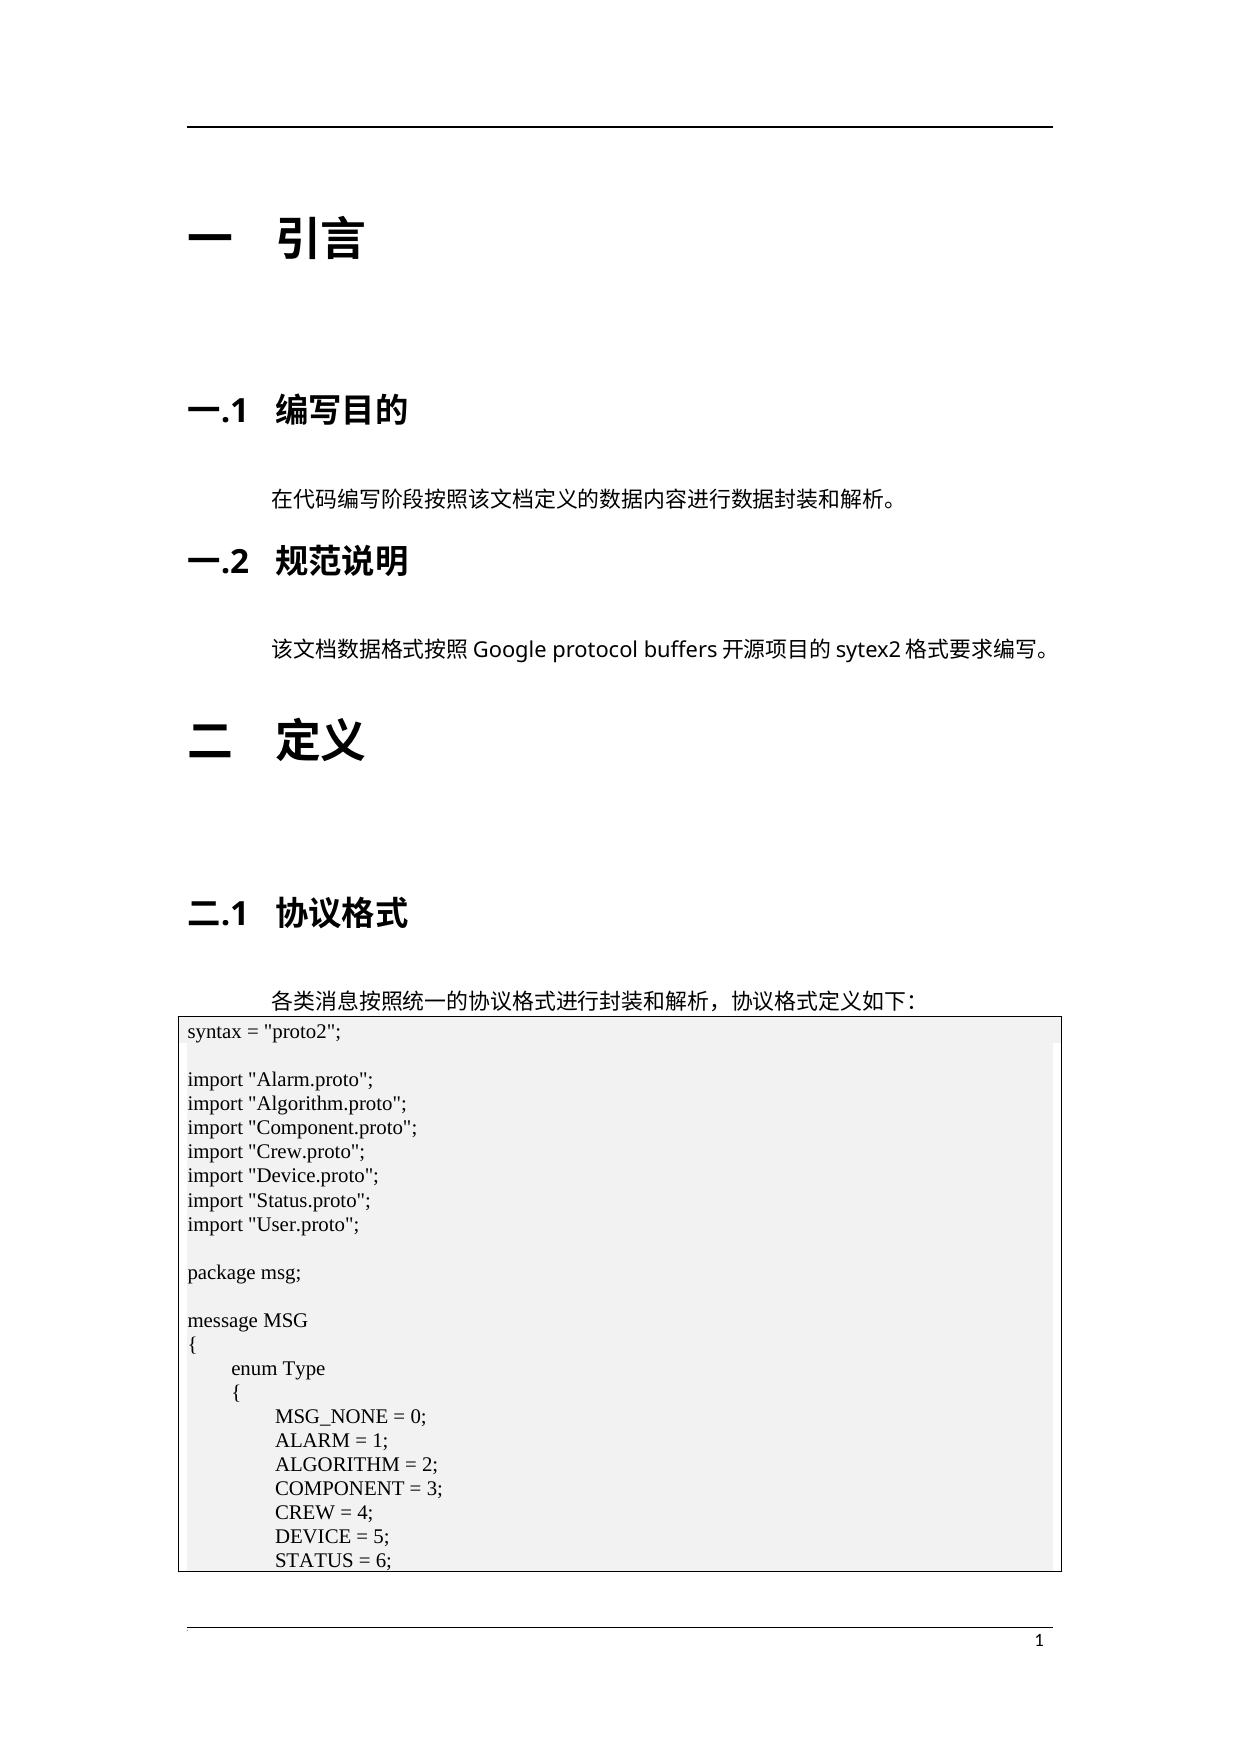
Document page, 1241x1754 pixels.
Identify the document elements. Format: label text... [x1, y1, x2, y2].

text package msg; [187, 1260, 1053, 1284]
text CREW = 4; [187, 1500, 1053, 1524]
subtitle 定义 [187, 689, 1053, 787]
text import "Algorithm.proto"; [187, 1091, 1053, 1115]
text syntax = "proto2"; [179, 1017, 1061, 1043]
text import "Crew.proto"; [187, 1139, 1053, 1163]
text { [187, 1332, 1053, 1356]
text import "Component.proto"; [187, 1115, 1053, 1139]
text ALARM = 1; [187, 1428, 1053, 1452]
text 该文档数据格式按照Google protocol buffers开源项目的sytex2格式要求编写。 [187, 632, 1053, 664]
text DEVICE = 5; [187, 1524, 1053, 1548]
subtitle 规范说明 [187, 526, 1053, 591]
text ALGORITHM = 2; [187, 1452, 1053, 1476]
text STATUS = 6; [187, 1548, 1053, 1571]
text message MSG [187, 1308, 1053, 1332]
text import "Alarm.proto"; [187, 1067, 1053, 1091]
text 各类消息按照统一的协议格式进行封装和解析，协议格式定义如下： [187, 983, 1053, 1016]
text enum Type [187, 1356, 1053, 1380]
text { [187, 1380, 1053, 1404]
text MSG_NONE = 0; [187, 1404, 1053, 1428]
subtitle 引言 [187, 187, 1053, 284]
subtitle 编写目的 [187, 376, 1053, 441]
subtitle 协议格式 [187, 878, 1053, 943]
text COMPONENT = 3; [187, 1476, 1053, 1500]
text 在代码编写阶段按照该文档定义的数据内容进行数据封装和解析。 [187, 481, 1053, 514]
text import "User.proto"; [187, 1212, 1053, 1236]
text import "Status.proto"; [187, 1187, 1053, 1212]
text import "Device.proto"; [187, 1163, 1053, 1187]
